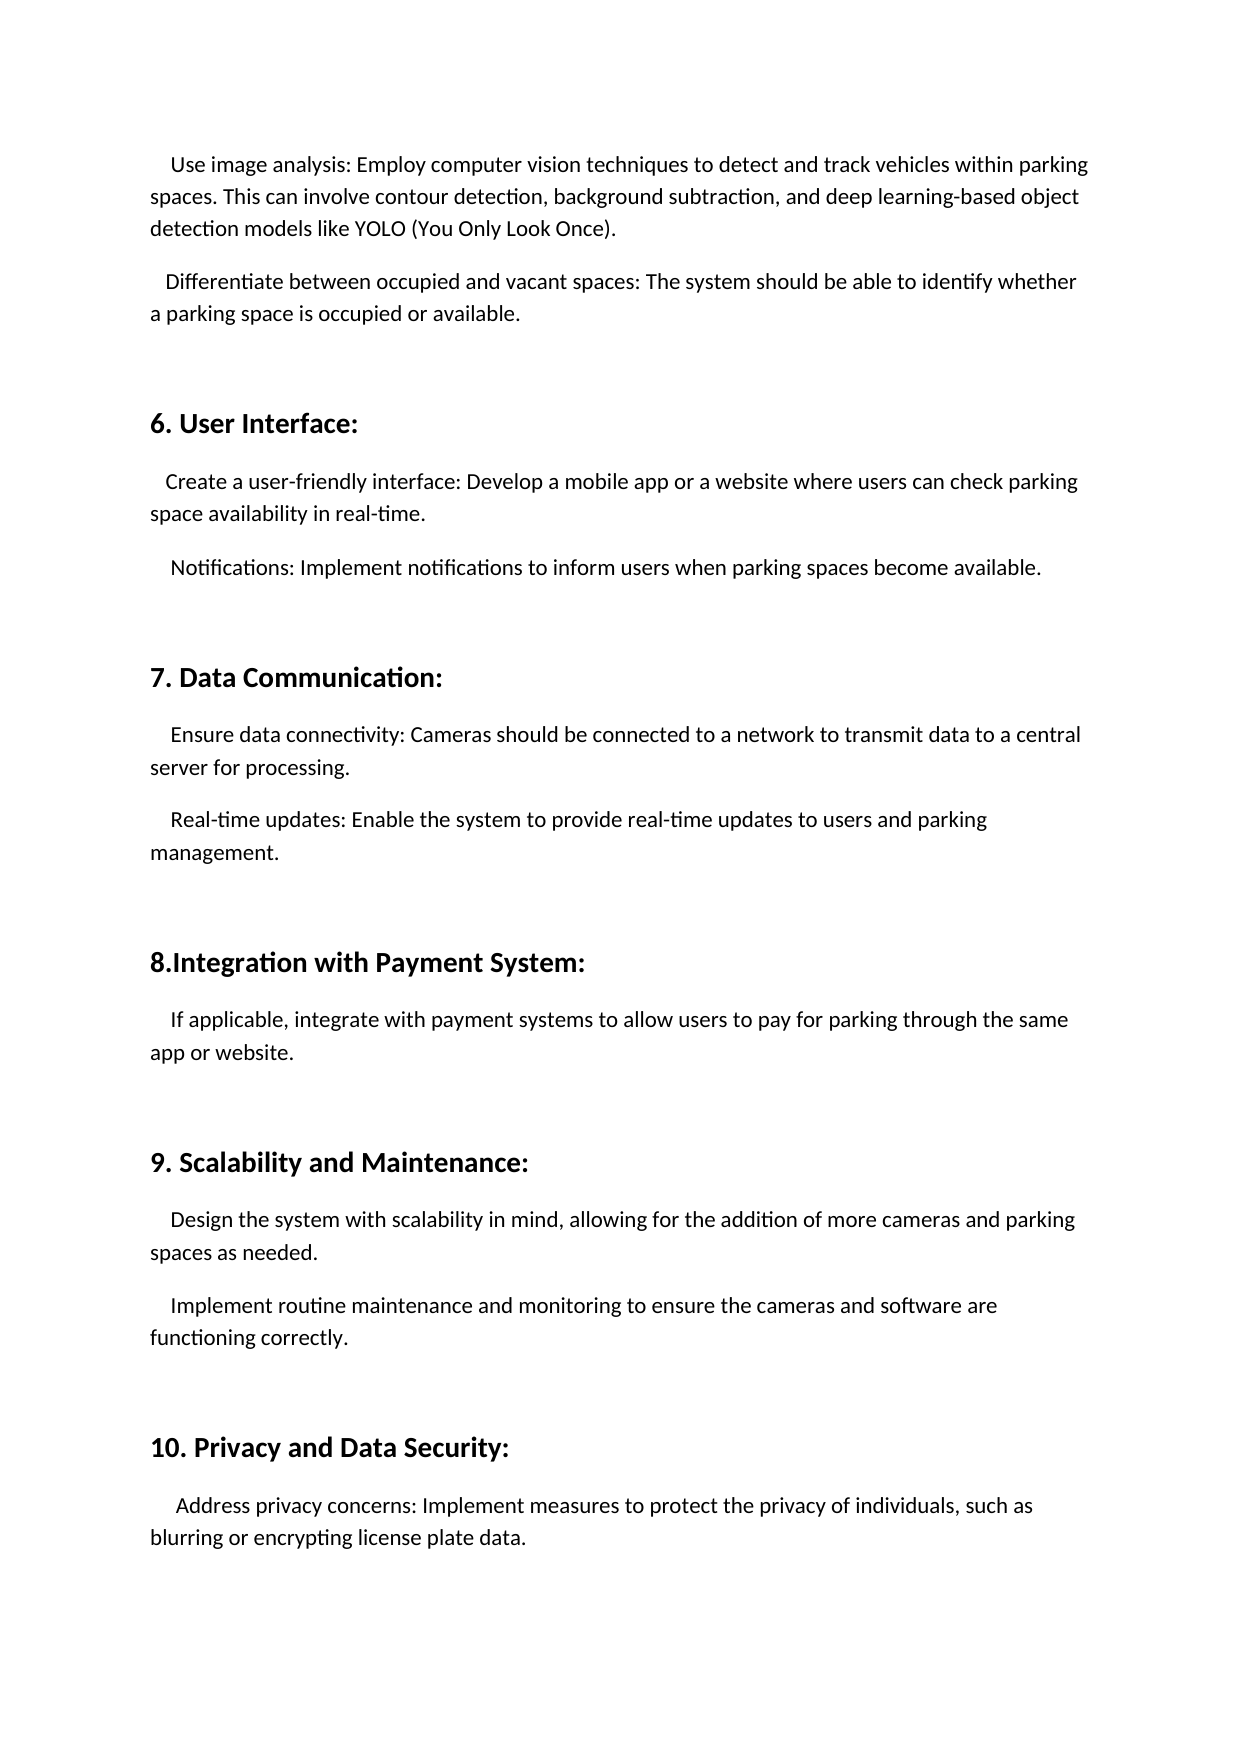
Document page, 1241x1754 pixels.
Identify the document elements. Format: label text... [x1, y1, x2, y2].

text Real-time updates: Enable the system to provide real-time updates to users and parking management. [150, 806, 1090, 866]
text Use image analysis: Employ computer vision techniques to detect and track vehicles within parking spaces. This can involve contour detection, background subtraction, and deep learning-based object detection models like YOLO (You Only Look Once). [150, 150, 1090, 242]
text Differentiate between occupied and vacant spaces: The system should be able to identify whether a parking space is occupied or available. [150, 267, 1090, 328]
text 9. Scalability and Maintenance: [150, 1144, 1090, 1179]
text Notifications: Implement notifications to inform users when parking spaces become available. [150, 553, 1090, 581]
text Ensure data connectivity: Cameras should be connected to a network to transmit data to a central server for processing. [150, 720, 1090, 781]
text 7. Data Communication: [150, 659, 1090, 694]
text 8.Integration with Payment System: [150, 944, 1090, 979]
text Address privacy concerns: Implement measures to protect the privacy of individuals, such as blurring or encrypting license plate data. [150, 1491, 1090, 1551]
text 6. User Interface: [150, 406, 1090, 441]
text Implement routine maintenance and monitoring to ensure the cameras and software are functioning correctly. [150, 1291, 1090, 1351]
text 10. Privacy and Data Security: [150, 1429, 1090, 1465]
text If applicable, integrate with payment systems to allow users to pay for parking through the same app or website. [150, 1006, 1090, 1066]
text Design the system with scalability in mind, allowing for the addition of more cameras and parking spaces as needed. [150, 1206, 1090, 1266]
text Create a user-friendly interface: Develop a mobile app or a website where users can check parking space availability in real-time. [150, 467, 1090, 528]
